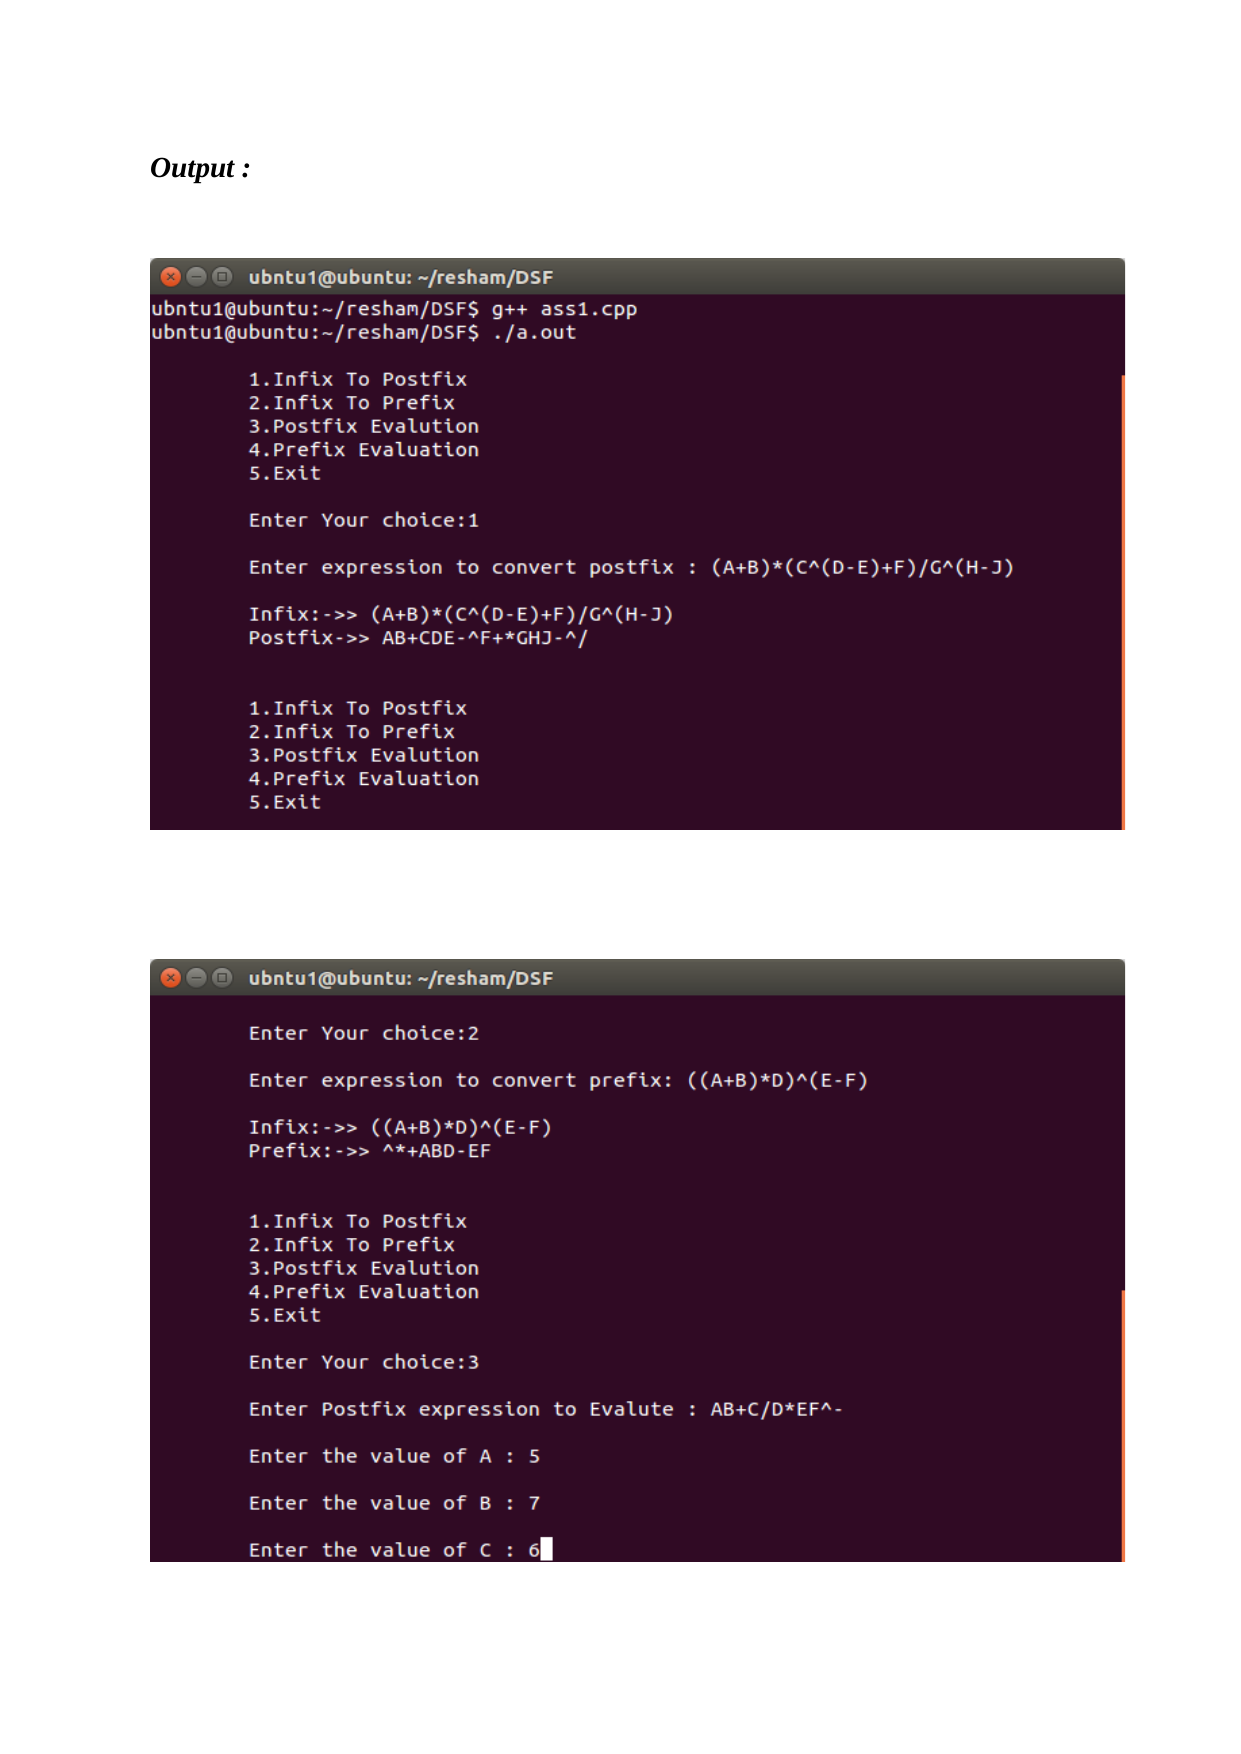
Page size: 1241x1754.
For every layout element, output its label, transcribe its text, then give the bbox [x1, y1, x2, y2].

picture [150, 258, 1125, 830]
text Output : [150, 150, 1090, 183]
picture [150, 959, 1125, 1562]
